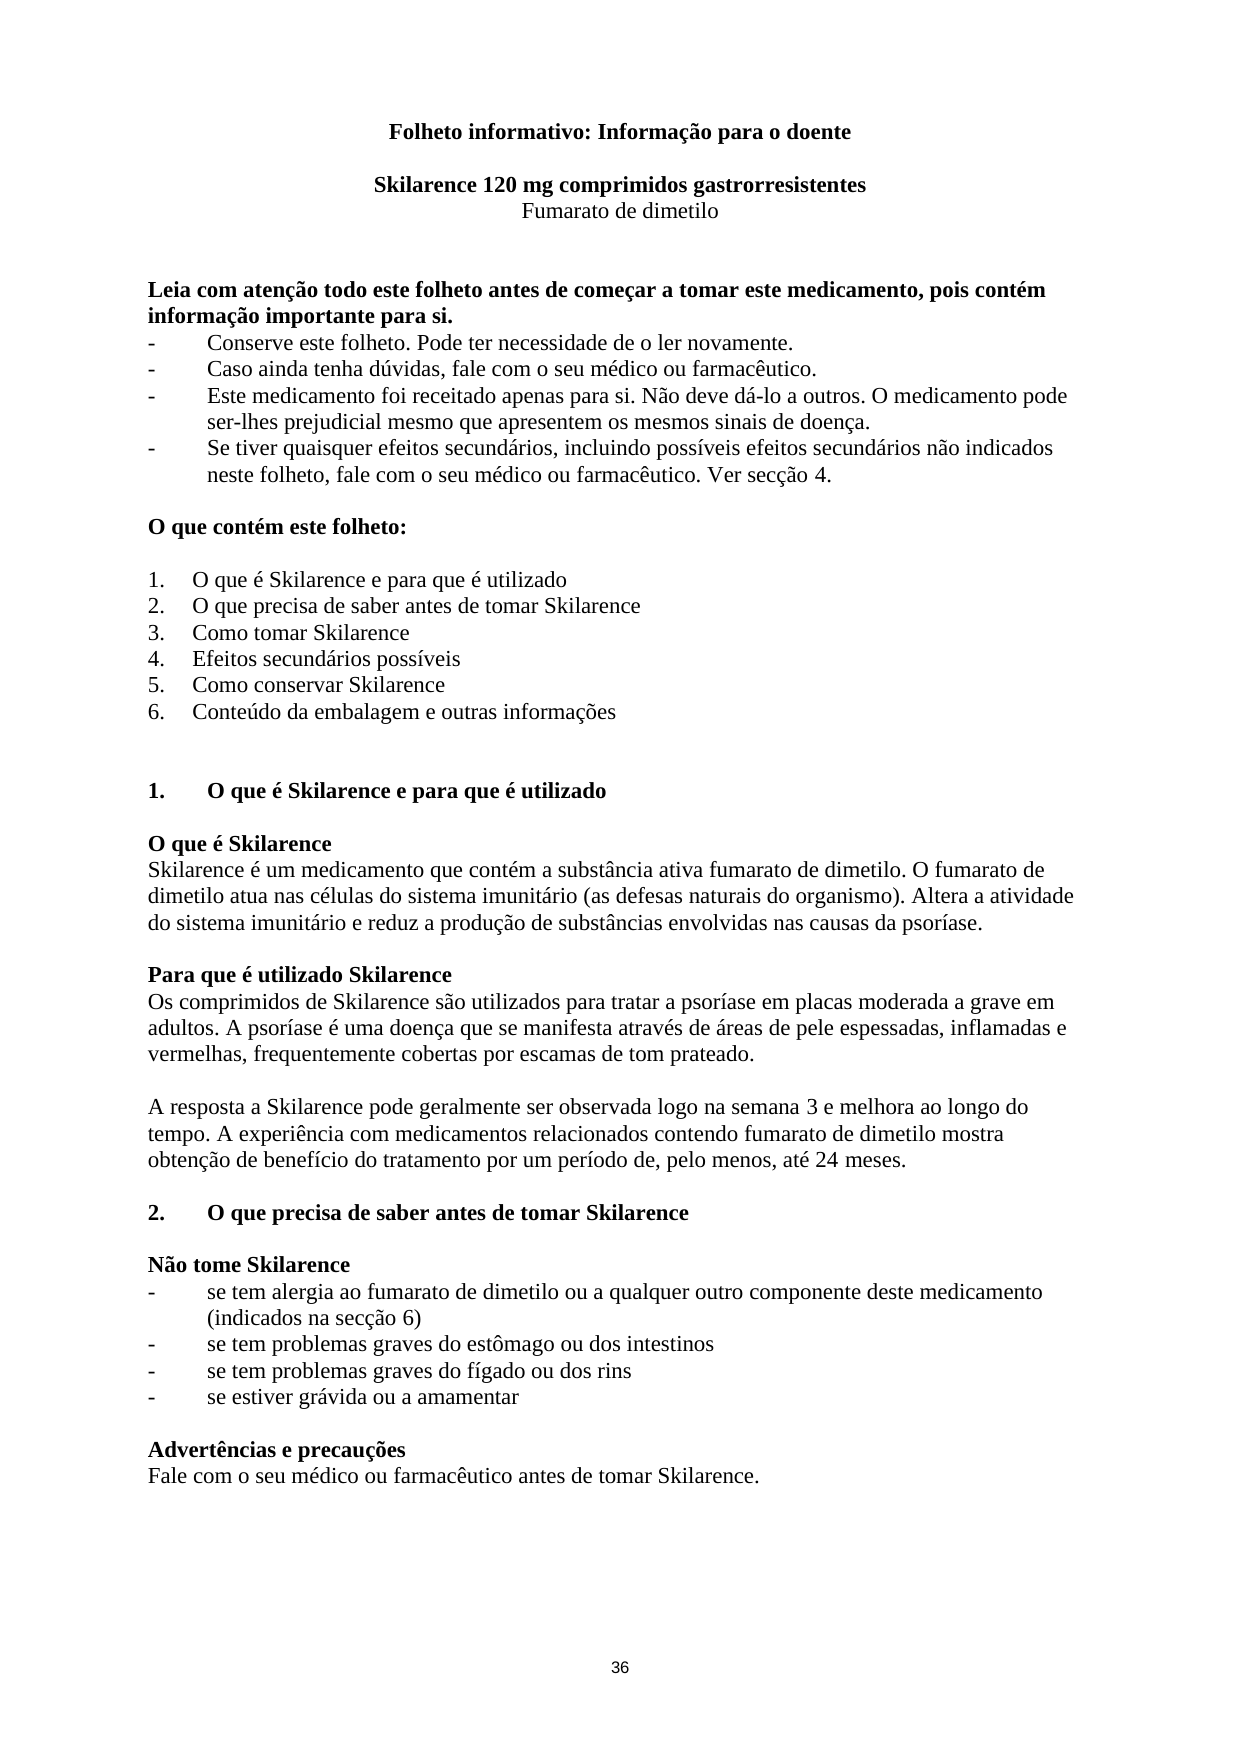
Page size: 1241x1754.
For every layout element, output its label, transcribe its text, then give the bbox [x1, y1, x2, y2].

text Fumarato de dimetilo [148, 197, 1092, 223]
text 1. O que é Skilarence e para que é utilizado [148, 777, 1092, 803]
text - se estiver grávida ou a amamentar [148, 1383, 1092, 1409]
text 5. Como conservar Skilarence [148, 672, 1092, 698]
text - Caso ainda tenha dúvidas, fale com o seu médico ou farmacêutico. [148, 355, 1092, 382]
text - se tem problemas graves do estômago ou dos intestinos [148, 1330, 1092, 1357]
text Skilarence 120 mg comprimidos gastrorresistentes [148, 171, 1092, 197]
text 6. Conteúdo da embalagem e outras informações [148, 698, 1092, 724]
text Não tome Skilarence [148, 1251, 1092, 1278]
text Advertências e precauções [148, 1436, 1092, 1462]
text 3. Como tomar Skilarence [148, 619, 1092, 645]
text - se tem problemas graves do fígado ou dos rins [148, 1357, 1092, 1383]
text - Conserve este folheto. Pode ter necessidade de o ler novamente. [148, 329, 1092, 355]
text Os comprimidos de Skilarence são utilizados para tratar a psoríase em placas moderada a grave em adultos. A psoríase é uma doença que se manifesta através de áreas de pele espessadas, inflamadas e vermelhas, frequentemente cobertas por escamas de tom prateado. [148, 988, 1092, 1067]
text O que é Skilarence [148, 830, 1092, 856]
text Folheto informativo: Informação para o doente [148, 118, 1092, 144]
text - Este medicamento foi receitado apenas para si. Não deve dá-lo a outros. O medicamento pode ser-lhes prejudicial mesmo que apresentem os mesmos sinais de doença. [148, 382, 1092, 434]
text O que contém este folheto: [148, 513, 1092, 540]
text Leia com atenção todo este folheto antes de começar a tomar este medicamento, pois contém informação importante para si. [148, 276, 1092, 329]
text Fale com o seu médico ou farmacêutico antes de tomar Skilarence. [148, 1462, 1092, 1488]
text - se tem alergia ao fumarato de dimetilo ou a qualquer outro componente deste medicamento (indicados na secção 6) [148, 1278, 1092, 1330]
text 2. O que precisa de saber antes de tomar Skilarence [148, 592, 1092, 619]
text Para que é utilizado Skilarence [148, 961, 1092, 988]
text A resposta a Skilarence pode geralmente ser observada logo na semana 3 e melhora ao longo do tempo. A experiência com medicamentos relacionados contendo fumarato de dimetilo mostra obtenção de benefício do tratamento por um período de, pelo menos, até 24 meses. [148, 1093, 1092, 1172]
text - Se tiver quaisquer efeitos secundários, incluindo possíveis efeitos secundários não indicados neste folheto, fale com o seu médico ou farmacêutico. Ver secção 4. [148, 434, 1092, 487]
text 4. Efeitos secundários possíveis [148, 645, 1092, 672]
text 1. O que é Skilarence e para que é utilizado [148, 566, 1092, 592]
text Skilarence é um medicamento que contém a substância ativa fumarato de dimetilo. O fumarato de dimetilo atua nas células do sistema imunitário (as defesas naturais do organismo). Altera a atividade do sistema imunitário e reduz a produção de substâncias envolvidas nas causas da psoríase. [148, 856, 1092, 935]
text 2. O que precisa de saber antes de tomar Skilarence [148, 1199, 1092, 1225]
